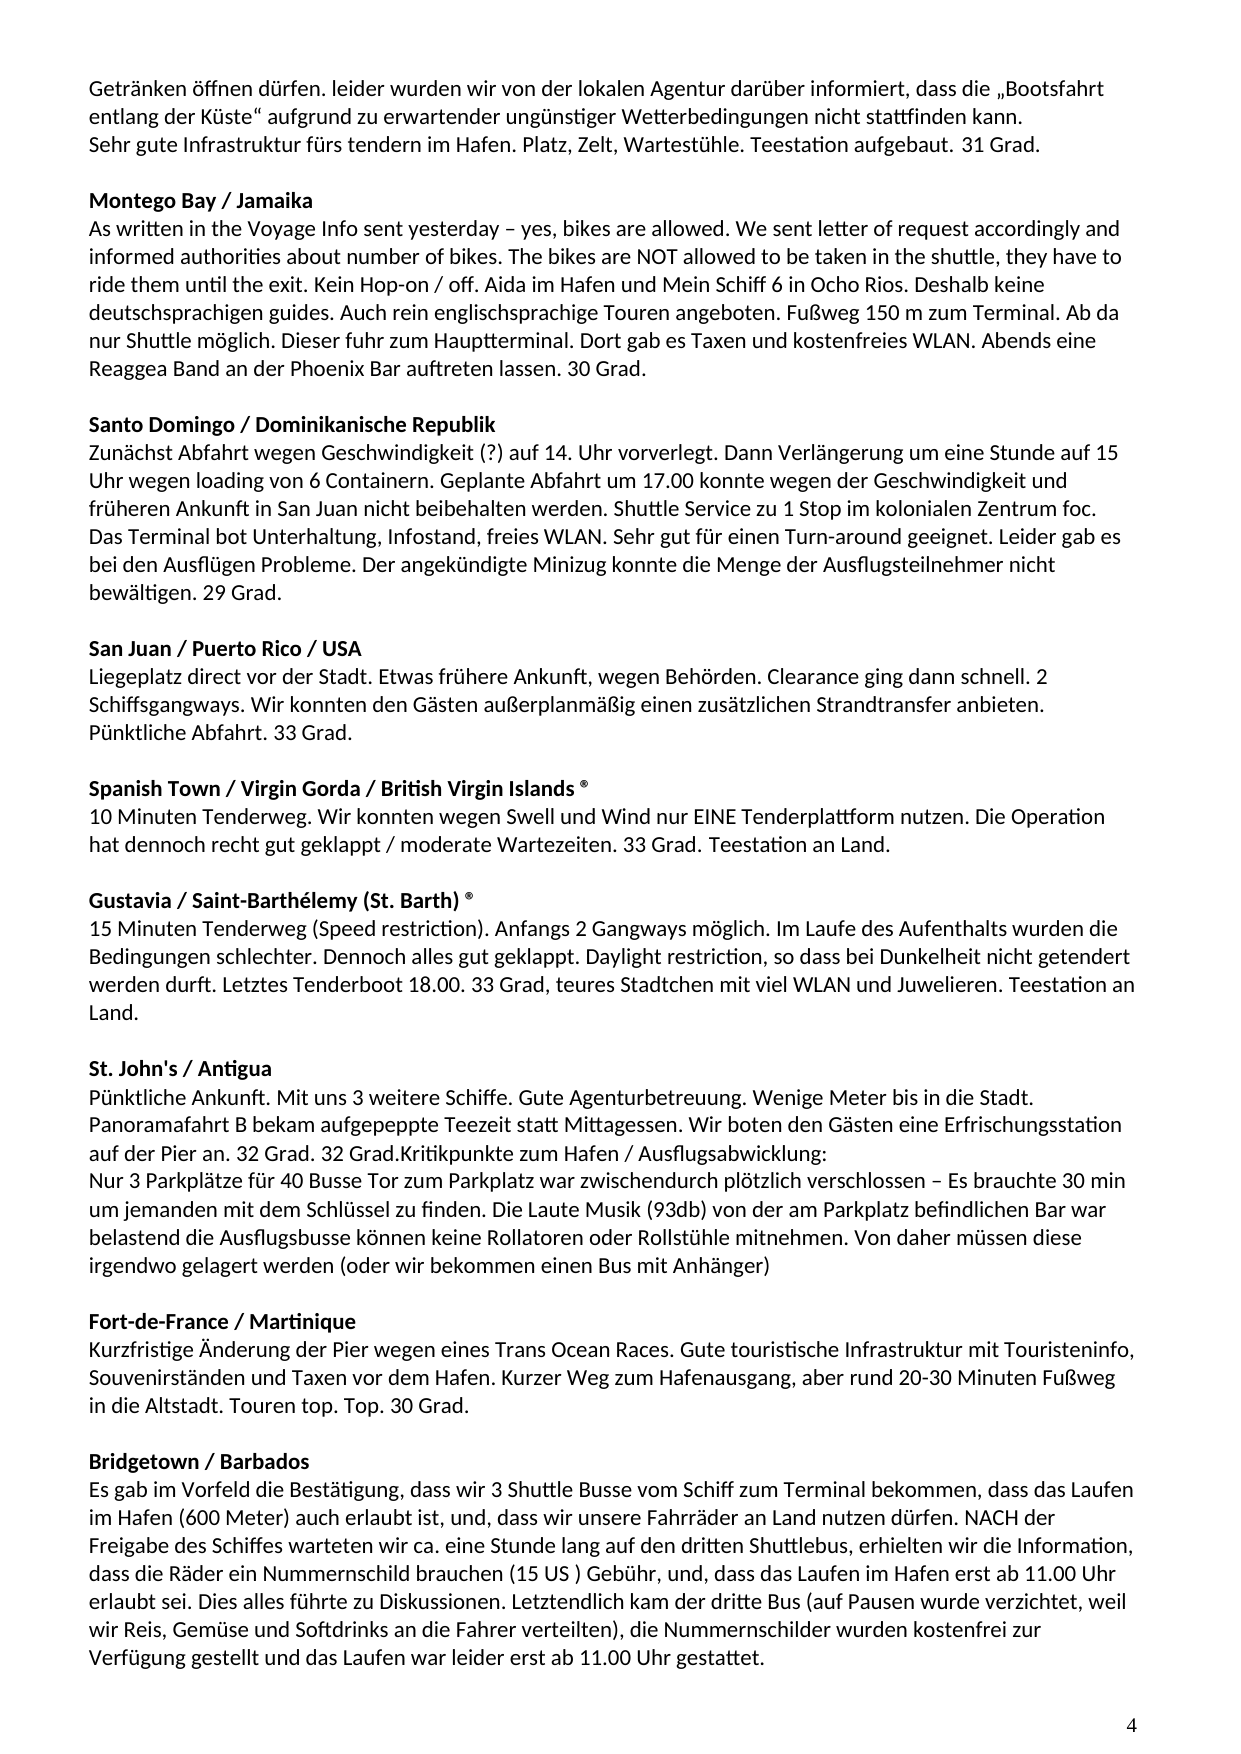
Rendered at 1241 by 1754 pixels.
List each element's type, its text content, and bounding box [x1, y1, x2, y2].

text Gustavia / Saint-Barthélemy (St. Barth) ® [89, 886, 1137, 914]
text Pünktliche Ankunft. Mit uns 3 weitere Schiffe. Gute Agenturbetreuung. Wenige Meter bis in die Stadt. Panoramafahrt B bekam aufgepeppte Teezeit statt Mittagessen. Wir boten den Gästen eine Erfrischungsstation auf der Pier an. 32 Grad. 32 Grad.Kritikpunkte zum Hafen / Ausflugsabwicklung: [89, 1083, 1137, 1167]
text Nur 3 Parkplätze für 40 Busse Tor zum Parkplatz war zwischendurch plötzlich verschlossen – Es brauchte 30 min um jemanden mit dem Schlüssel zu finden. Die Laute Musik (93db) von der am Parkplatz befindlichen Bar war belastend die Ausflugsbusse können keine Rollatoren oder Rollstühle mitnehmen. Von daher müssen diese irgendwo gelagert werden (oder wir bekommen einen Bus mit Anhänger) [89, 1167, 1137, 1279]
text Es gab im Vorfeld die Bestätigung, dass wir 3 Shuttle Busse vom Schiff zum Terminal bekommen, dass das Laufen im Hafen (600 Meter) auch erlaubt ist, und, dass wir unsere Fahrräder an Land nutzen dürfen. NACH der Freigabe des Schiffes warteten wir ca. eine Stunde lang auf den dritten Shuttlebus, erhielten wir die Information, dass die Räder ein Nummernschild brauchen (15 US ) Gebühr, und, dass das Laufen im Hafen erst ab 11.00 Uhr erlaubt sei. Dies alles führte zu Diskussionen. Letztendlich kam der dritte Bus (auf Pausen wurde verzichtet, weil wir Reis, Gemüse und Softdrinks an die Fahrer verteilten), die Nummernschilder wurden kostenfrei zur Verfügung gestellt und das Laufen war leider erst ab 11.00 Uhr gestattet. [89, 1475, 1137, 1671]
text Santo Domingo / Dominikanische Republik [89, 410, 1137, 438]
text St. John's / Antigua [89, 1054, 1137, 1083]
text San Juan / Puerto Rico / USA [89, 634, 1137, 662]
text Montego Bay / Jamaika [89, 186, 1137, 214]
text Spanish Town / Virgin Gorda / British Virgin Islands ® [89, 774, 1137, 802]
text Liegeplatz direct vor der Stadt. Etwas frühere Ankunft, wegen Behörden. Clearance ging dann schnell. 2 Schiffsgangways. Wir konnten den Gästen außerplanmäßig einen zusätzlichen Strandtransfer anbieten. Pünktliche Abfahrt. 33 Grad. [89, 662, 1137, 746]
text 10 Minuten Tenderweg. Wir konnten wegen Swell und Wind nur EINE Tenderplattform nutzen. Die Operation hat dennoch recht gut geklappt / moderate Wartezeiten. 33 Grad. Teestation an Land. [89, 802, 1137, 858]
text 15 Minuten Tenderweg (Speed restriction). Anfangs 2 Gangways möglich. Im Laufe des Aufenthalts wurden die Bedingungen schlechter. Dennoch alles gut geklappt. Daylight restriction, so dass bei Dunkelheit nicht getendert werden durft. Letztes Tenderboot 18.00. 33 Grad, teures Stadtchen mit viel WLAN und Juwelieren. Teestation an Land. [89, 914, 1137, 1027]
text Zunächst Abfahrt wegen Geschwindigkeit (?) auf 14. Uhr vorverlegt. Dann Verlängerung um eine Stunde auf 15 Uhr wegen loading von 6 Containern. Geplante Abfahrt um 17.00 konnte wegen der Geschwindigkeit und früheren Ankunft in San Juan nicht beibehalten werden. Shuttle Service zu 1 Stop im kolonialen Zentrum foc. Das Terminal bot Unterhaltung, Infostand, freies WLAN. Sehr gut für einen Turn-around geeignet. Leider gab es bei den Ausflügen Probleme. Der angekündigte Minizug konnte die Menge der Ausflugsteilnehmer nicht bewältigen. 29 Grad. [89, 438, 1137, 606]
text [89, 74, 1137, 130]
text Kurzfristige Änderung der Pier wegen eines Trans Ocean Races. Gute touristische Infrastruktur mit Touristeninfo, Souvenirständen und Taxen vor dem Hafen. Kurzer Weg zum Hafenausgang, aber rund 20-30 Minuten Fußweg in die Altstadt. Touren top. Top. 30 Grad. [89, 1335, 1137, 1419]
text Sehr gute Infrastruktur fürs tendern im Hafen. Platz, Zelt, Wartestühle. Teestation aufgebaut. 31 Grad. [89, 130, 1137, 158]
text As written in the Voyage Info sent yesterday – yes, bikes are allowed. We sent letter of request accordingly and informed authorities about number of bikes. The bikes are NOT allowed to be taken in the shuttle, they have to ride them until the exit. Kein Hop-on / off. Aida im Hafen und Mein Schiff 6 in Ocho Rios. Deshalb keine deutschsprachigen guides. Auch rein englischsprachige Touren angeboten. Fußweg 150 m zum Terminal. Ab da nur Shuttle möglich. Dieser fuhr zum Hauptterminal. Dort gab es Taxen und kostenfreies WLAN. Abends eine Reaggea Band an der Phoenix Bar auftreten lassen. 30 Grad. [89, 214, 1137, 382]
text Bridgetown / Barbados [89, 1447, 1137, 1475]
text Fort-de-France / Martinique [89, 1307, 1137, 1335]
